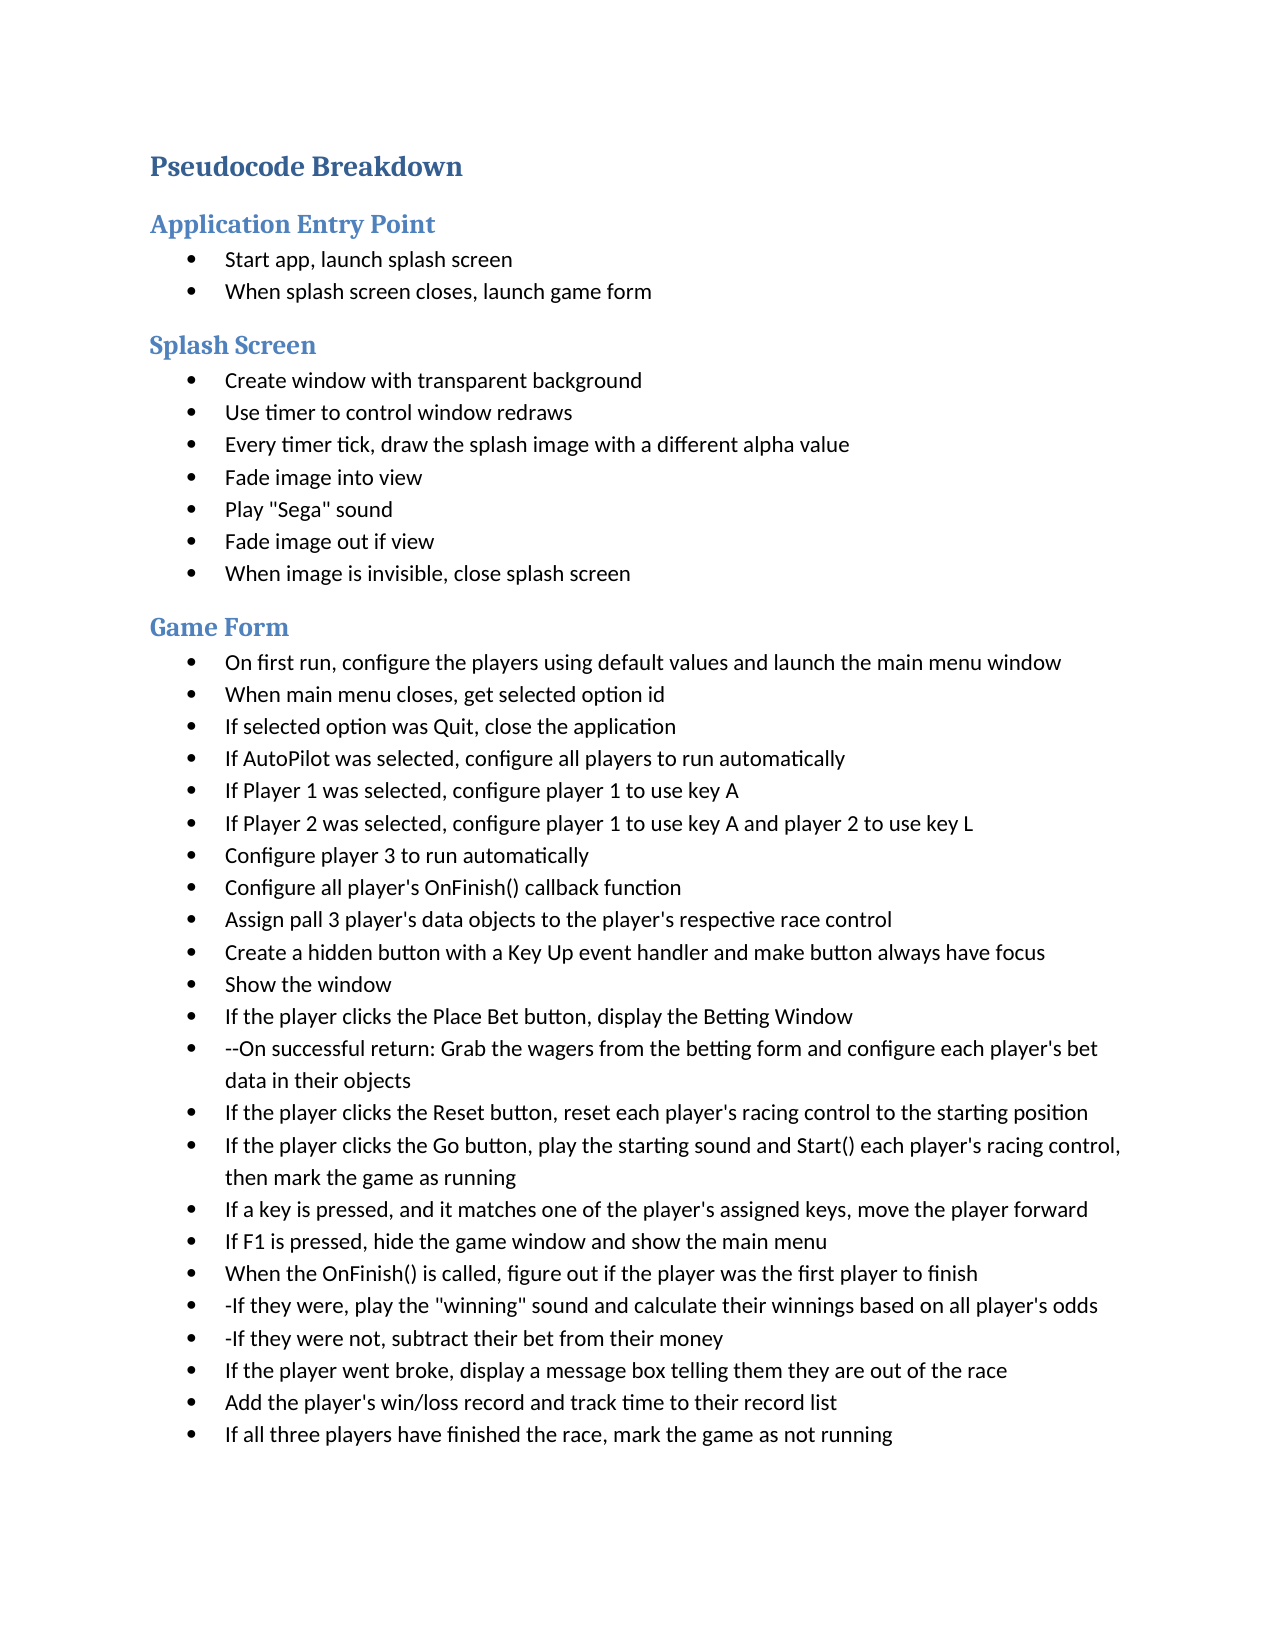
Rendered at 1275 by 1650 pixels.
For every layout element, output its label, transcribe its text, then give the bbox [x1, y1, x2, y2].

list -If they were not, subtract their bet from their money [187, 1324, 1125, 1352]
list Create a hidden button with a Key Up event handler and make button always have focus [187, 938, 1125, 966]
list If Player 2 was selected, configure player 1 to use key A and player 2 to use key L [187, 809, 1125, 837]
list Show the window [187, 970, 1125, 998]
list Configure all player's OnFinish() callback function [187, 873, 1125, 901]
list When main menu closes, get selected option id [187, 680, 1125, 708]
list If the player clicks the Go button, play the starting sound and Start() each player's racing control, then mark the game as running [187, 1131, 1125, 1191]
list Fade image out if view [187, 527, 1125, 555]
list Start app, launch splash screen [187, 245, 1125, 273]
list If AutoPilot was selected, configure all players to run automatically [187, 744, 1125, 772]
list On first run, configure the players using default values and launch the main menu window [187, 648, 1125, 676]
subtitle Game Form [150, 612, 1125, 643]
subtitle Pseudocode Breakdown [150, 150, 1125, 183]
list If all three players have finished the race, mark the game as not running [187, 1420, 1125, 1448]
list When the OnFinish() is called, figure out if the player was the first player to finish [187, 1259, 1125, 1287]
list If a key is pressed, and it matches one of the player's assigned keys, move the player forward [187, 1195, 1125, 1223]
list Add the player's win/loss record and track time to their record list [187, 1388, 1125, 1416]
list Fade image into view [187, 463, 1125, 491]
list If the player clicks the Place Bet button, display the Betting Window [187, 1002, 1125, 1030]
list Use timer to control window redraws [187, 398, 1125, 426]
list When splash screen closes, launch game form [187, 277, 1125, 305]
list --On successful return: Grab the wagers from the betting form and configure each player's bet data in their objects [187, 1034, 1125, 1094]
list If F1 is pressed, hide the game window and show the main menu [187, 1227, 1125, 1255]
list If selected option was Quit, close the application [187, 712, 1125, 740]
subtitle Splash Screen [150, 330, 1125, 361]
list -If they were, play the "winning" sound and calculate their winnings based on all player's odds [187, 1292, 1125, 1320]
list If Player 1 was selected, configure player 1 to use key A [187, 777, 1125, 805]
list Configure player 3 to run automatically [187, 841, 1125, 869]
list When image is invisible, close splash screen [187, 559, 1125, 587]
list Play "Sega" sound [187, 495, 1125, 523]
list Assign pall 3 player's data objects to the player's respective race control [187, 905, 1125, 933]
subtitle Application Entry Point [150, 209, 1125, 241]
list If the player went broke, display a message box telling them they are out of the race [187, 1356, 1125, 1384]
list Every timer tick, draw the splash image with a different alpha value [187, 430, 1125, 458]
list Create window with transparent background [187, 366, 1125, 394]
list If the player clicks the Reset button, reset each player's racing control to the starting position [187, 1098, 1125, 1127]
